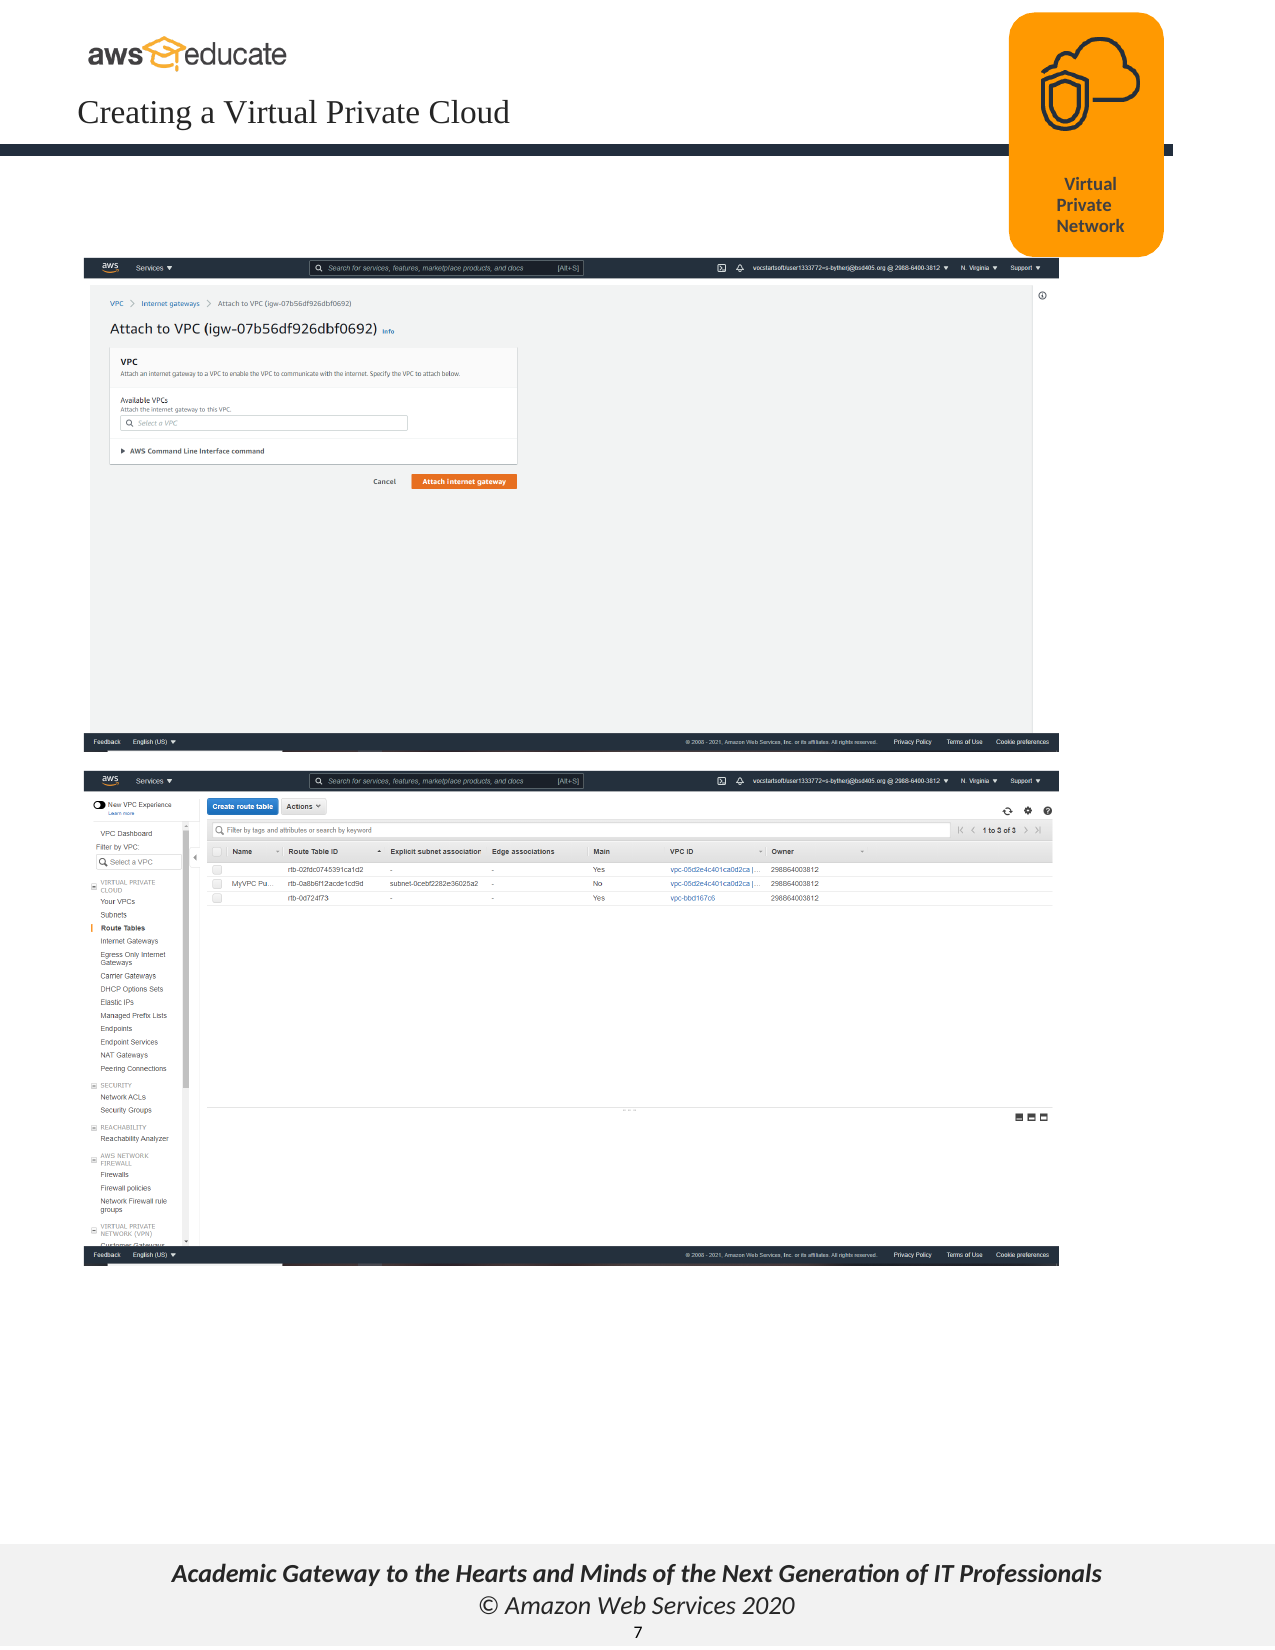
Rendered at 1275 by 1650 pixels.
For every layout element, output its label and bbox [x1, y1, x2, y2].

picture [1041, 34, 1140, 133]
picture [87, 32, 287, 79]
picture [83, 257, 1059, 752]
picture [83, 770, 1059, 1266]
